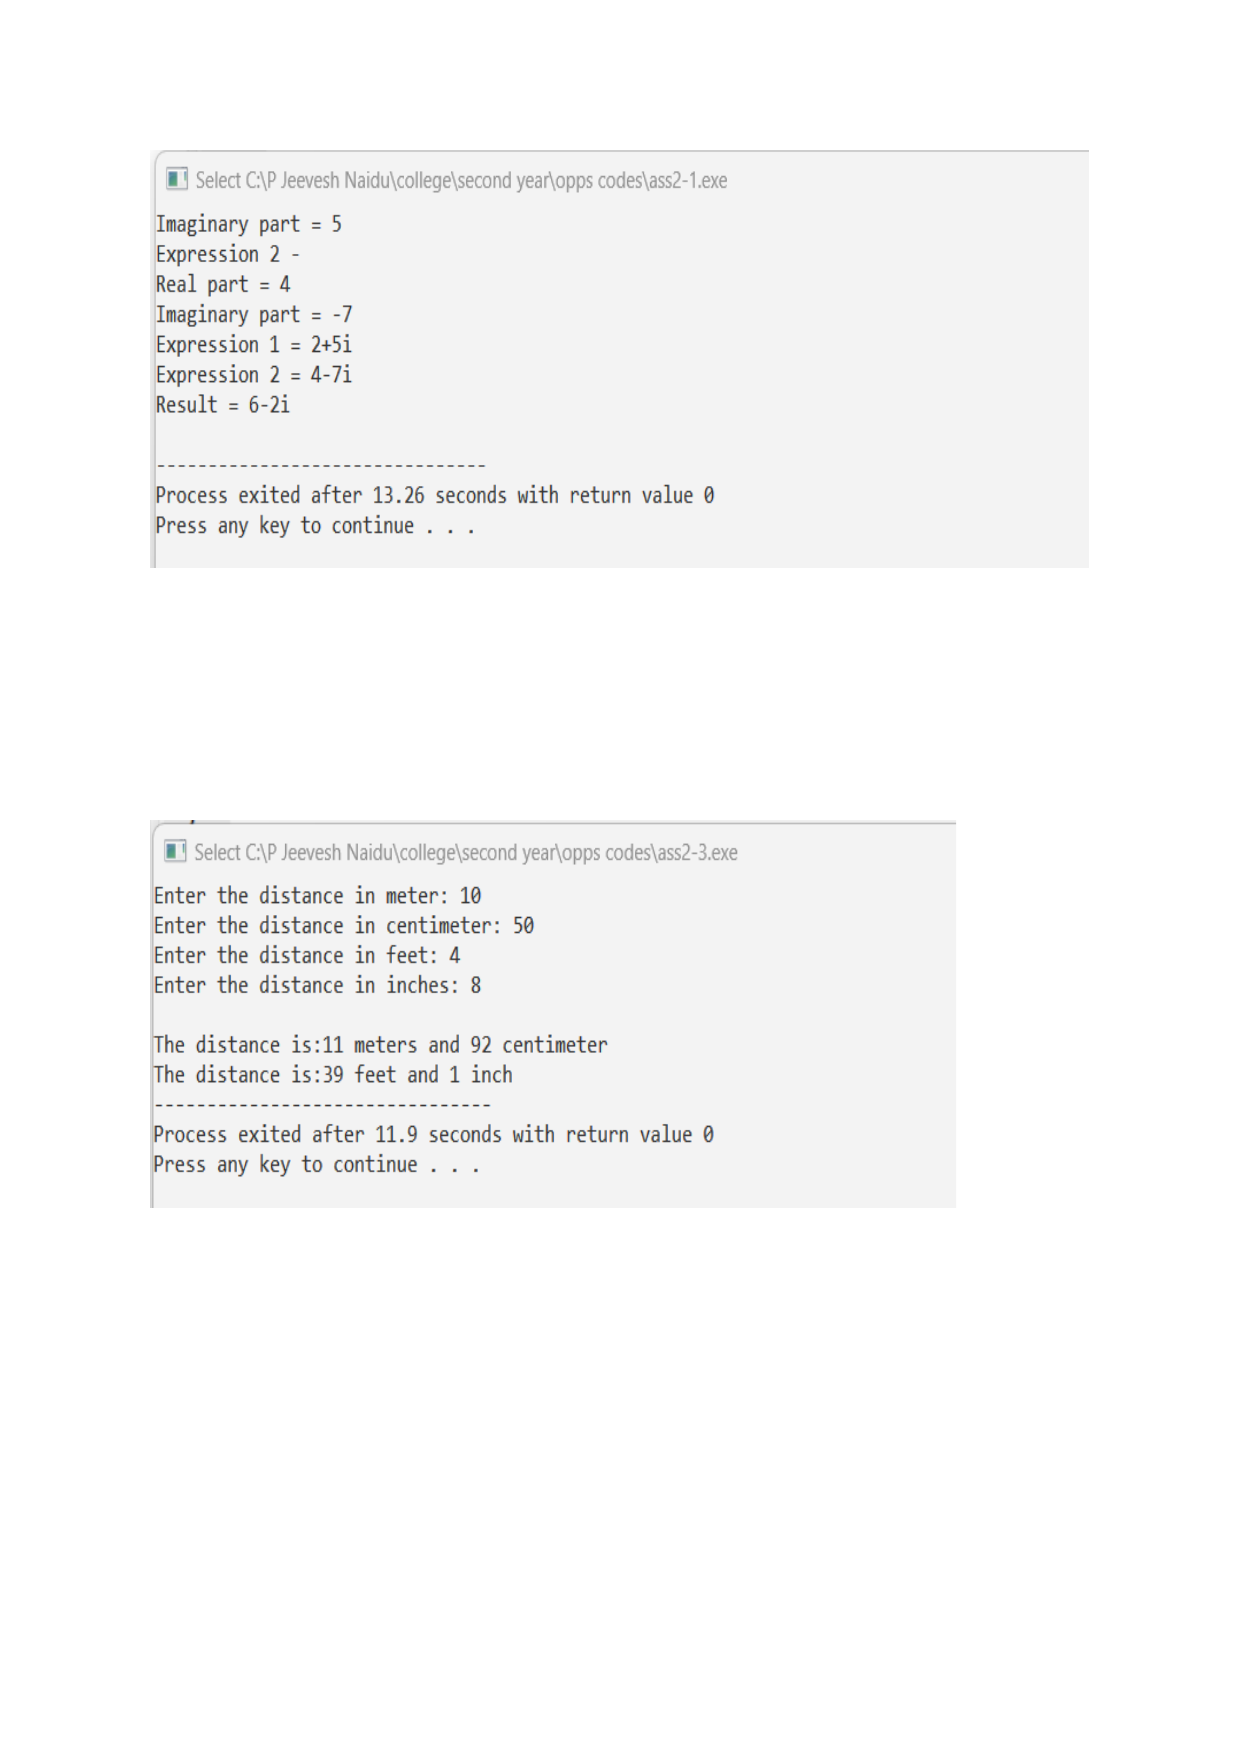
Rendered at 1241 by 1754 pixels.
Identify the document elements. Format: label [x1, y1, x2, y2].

picture [150, 820, 957, 1208]
picture [150, 150, 1089, 568]
